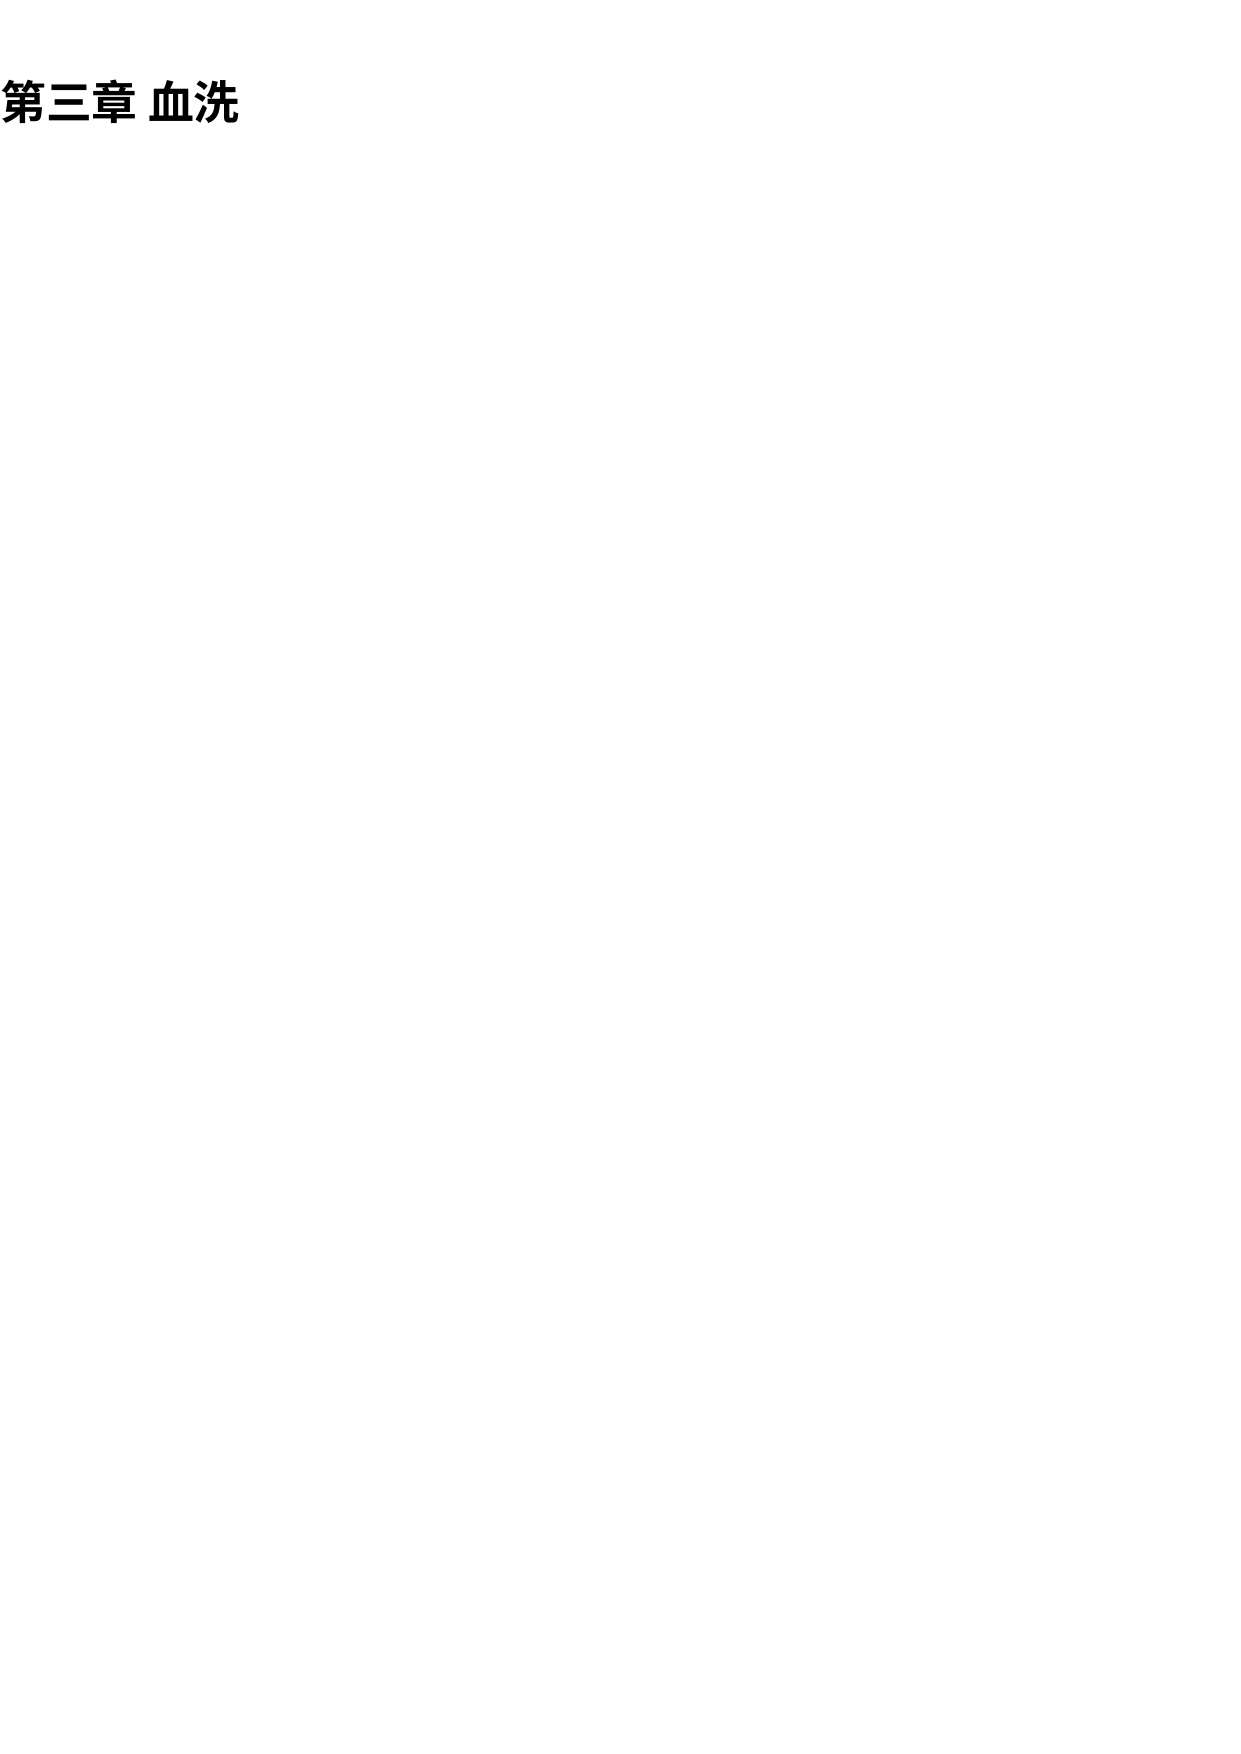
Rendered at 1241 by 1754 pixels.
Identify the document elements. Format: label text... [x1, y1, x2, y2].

subtitle 第三章 血洗 [0, 51, 1240, 149]
